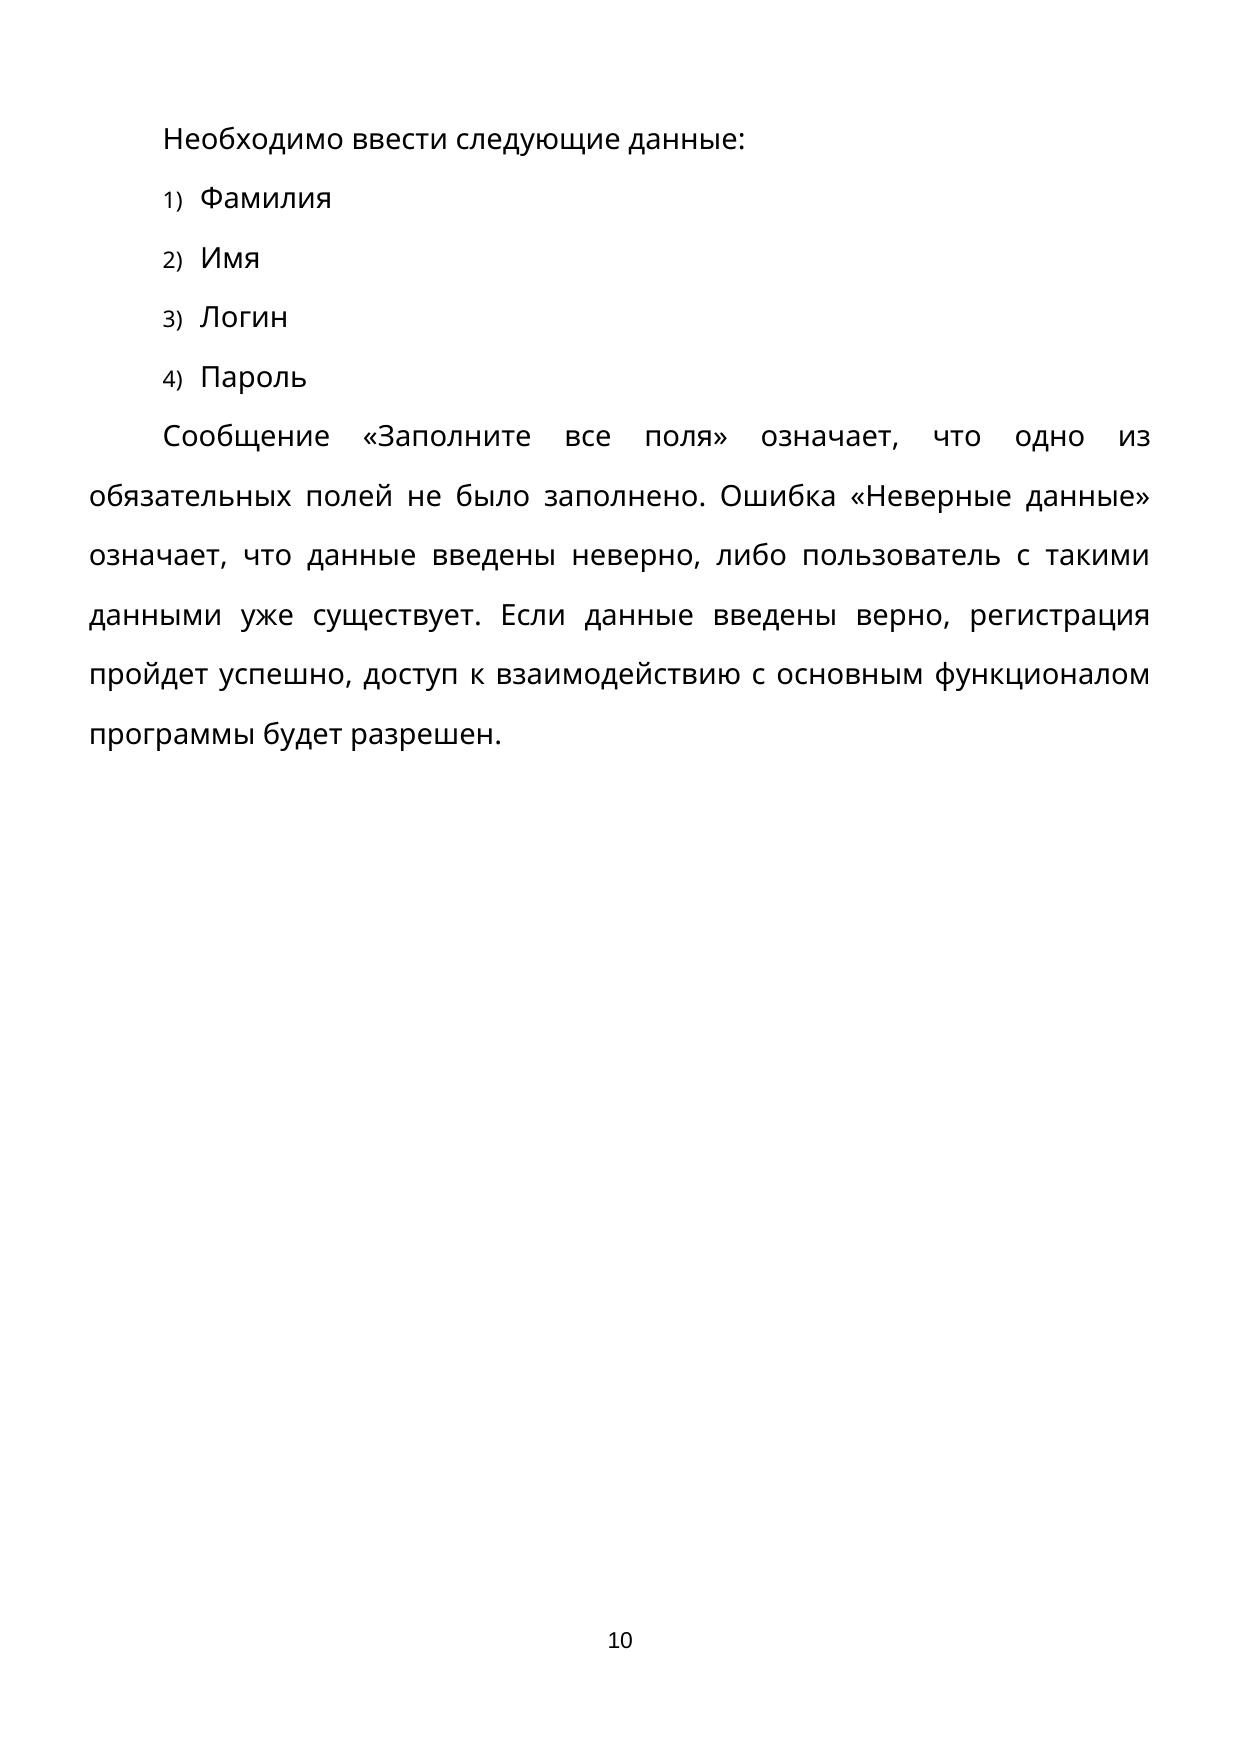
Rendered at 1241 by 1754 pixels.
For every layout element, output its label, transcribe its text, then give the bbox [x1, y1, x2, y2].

list Логин [162, 297, 1152, 336]
list Фамилия [162, 178, 1152, 217]
list Имя [162, 237, 1152, 277]
text Сообщение «Заполните все поля» означает, что одно из обязательных полей не было заполнено. Ошибка «Неверные данные» означает, что данные введены неверно, либо пользователь с такими данными уже существует. Если данные введены верно, регистрация пройдет успешно, доступ к взаимодействию с основным функционалом программы будет разрешен. [88, 416, 1152, 753]
list Пароль [162, 356, 1152, 396]
text Необходимо ввести следующие данные: [88, 118, 1152, 158]
